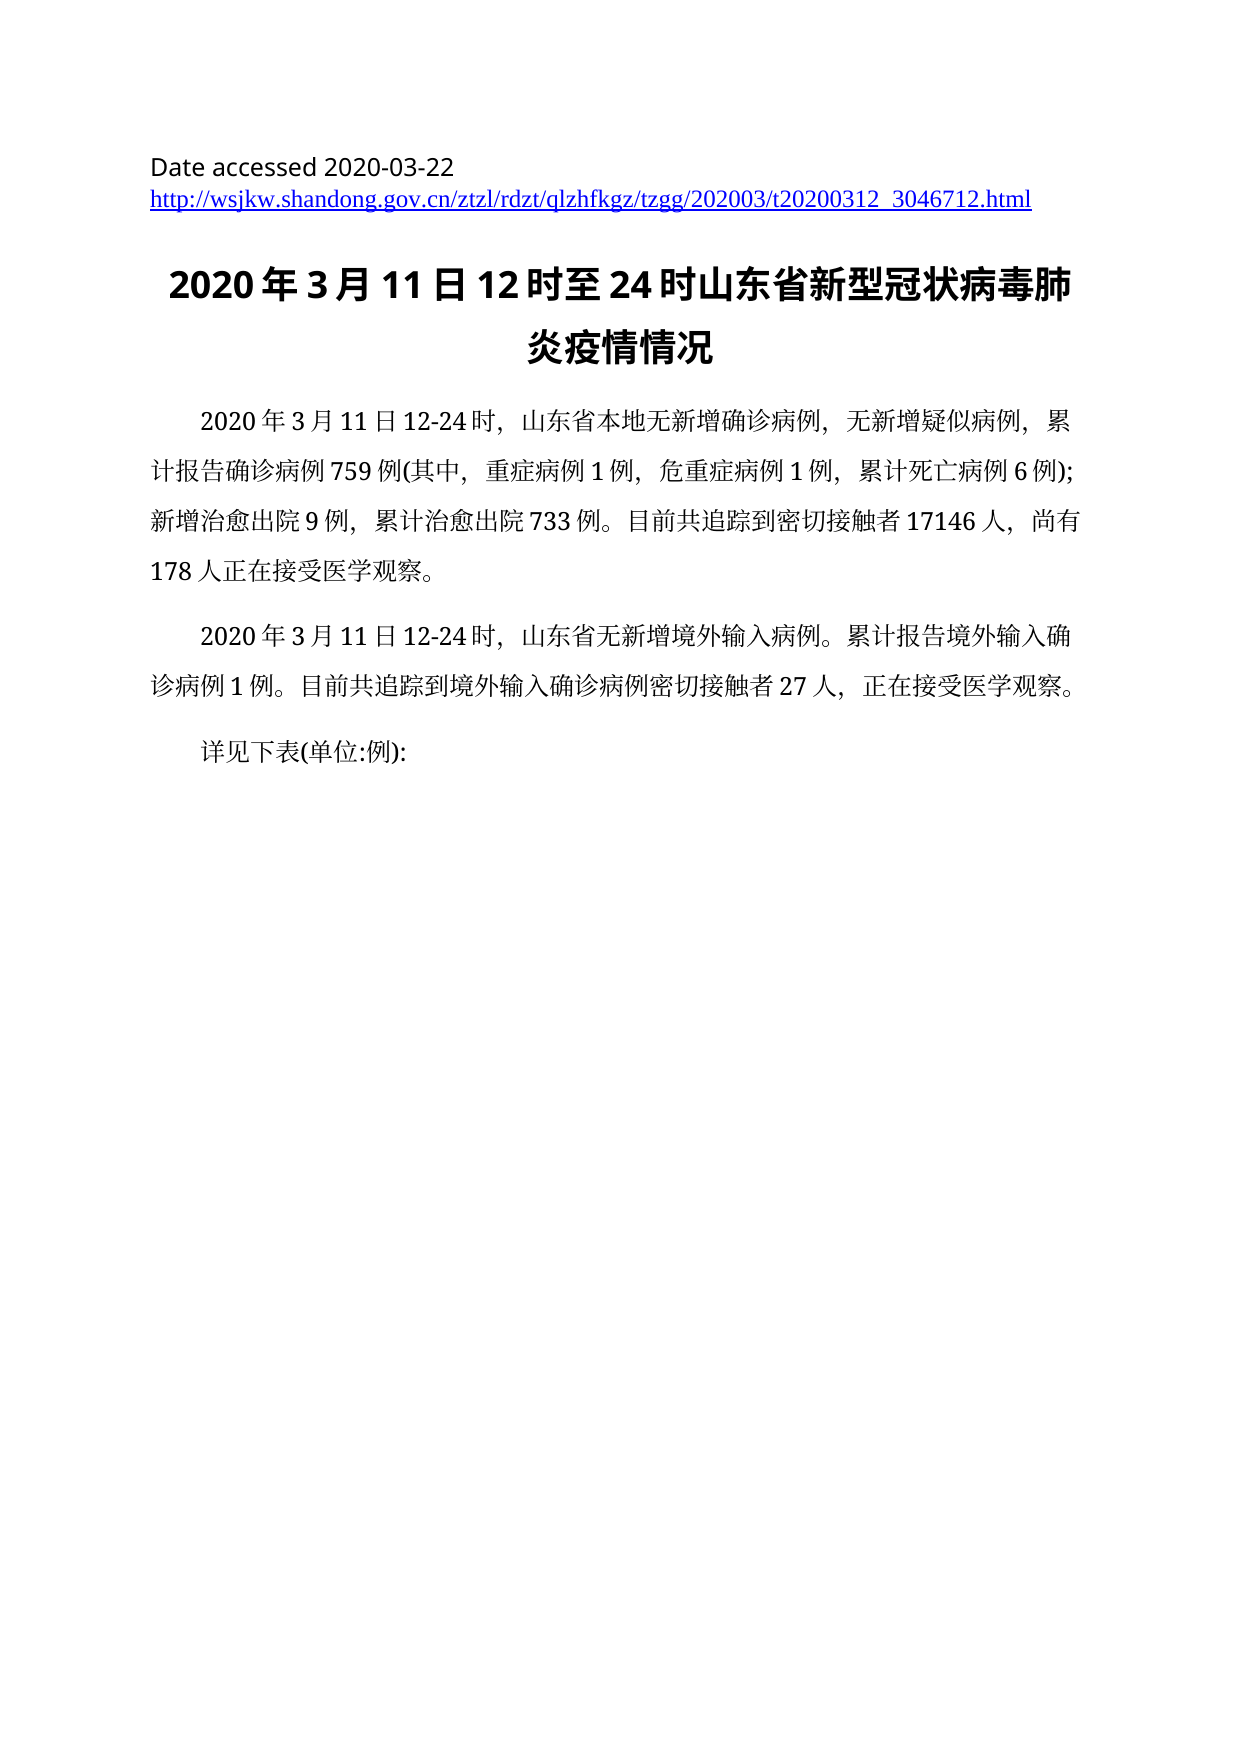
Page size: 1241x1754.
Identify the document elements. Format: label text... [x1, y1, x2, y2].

text Date accessed 2020-03-22 [150, 150, 1090, 184]
text 2020年3月11日12-24时，山东省本地无新增确诊病例，无新增疑似病例，累计报告确诊病例759例(其中，重症病例1例，危重症病例1例，累计死亡病例6例);新增治愈出院9例，累计治愈出院733例。目前共追踪到密切接触者17146人，尚有178人正在接受医学观察。 [150, 387, 1090, 587]
text http://wsjkw.shandong.gov.cn/ztzl/rdzt/qlzhfkgz/tzgg/202003/t20200312_3046712.html [150, 184, 1090, 213]
text 2020年3月11日12时至24时山东省新型冠状病毒肺炎疫情情况 [150, 247, 1090, 372]
text 详见下表(单位:例): [150, 719, 1090, 769]
text 2020年3月11日12-24时，山东省无新增境外输入病例。累计报告境外输入确诊病例1例。目前共追踪到境外输入确诊病例密切接触者27人，正在接受医学观察。 [150, 603, 1090, 703]
